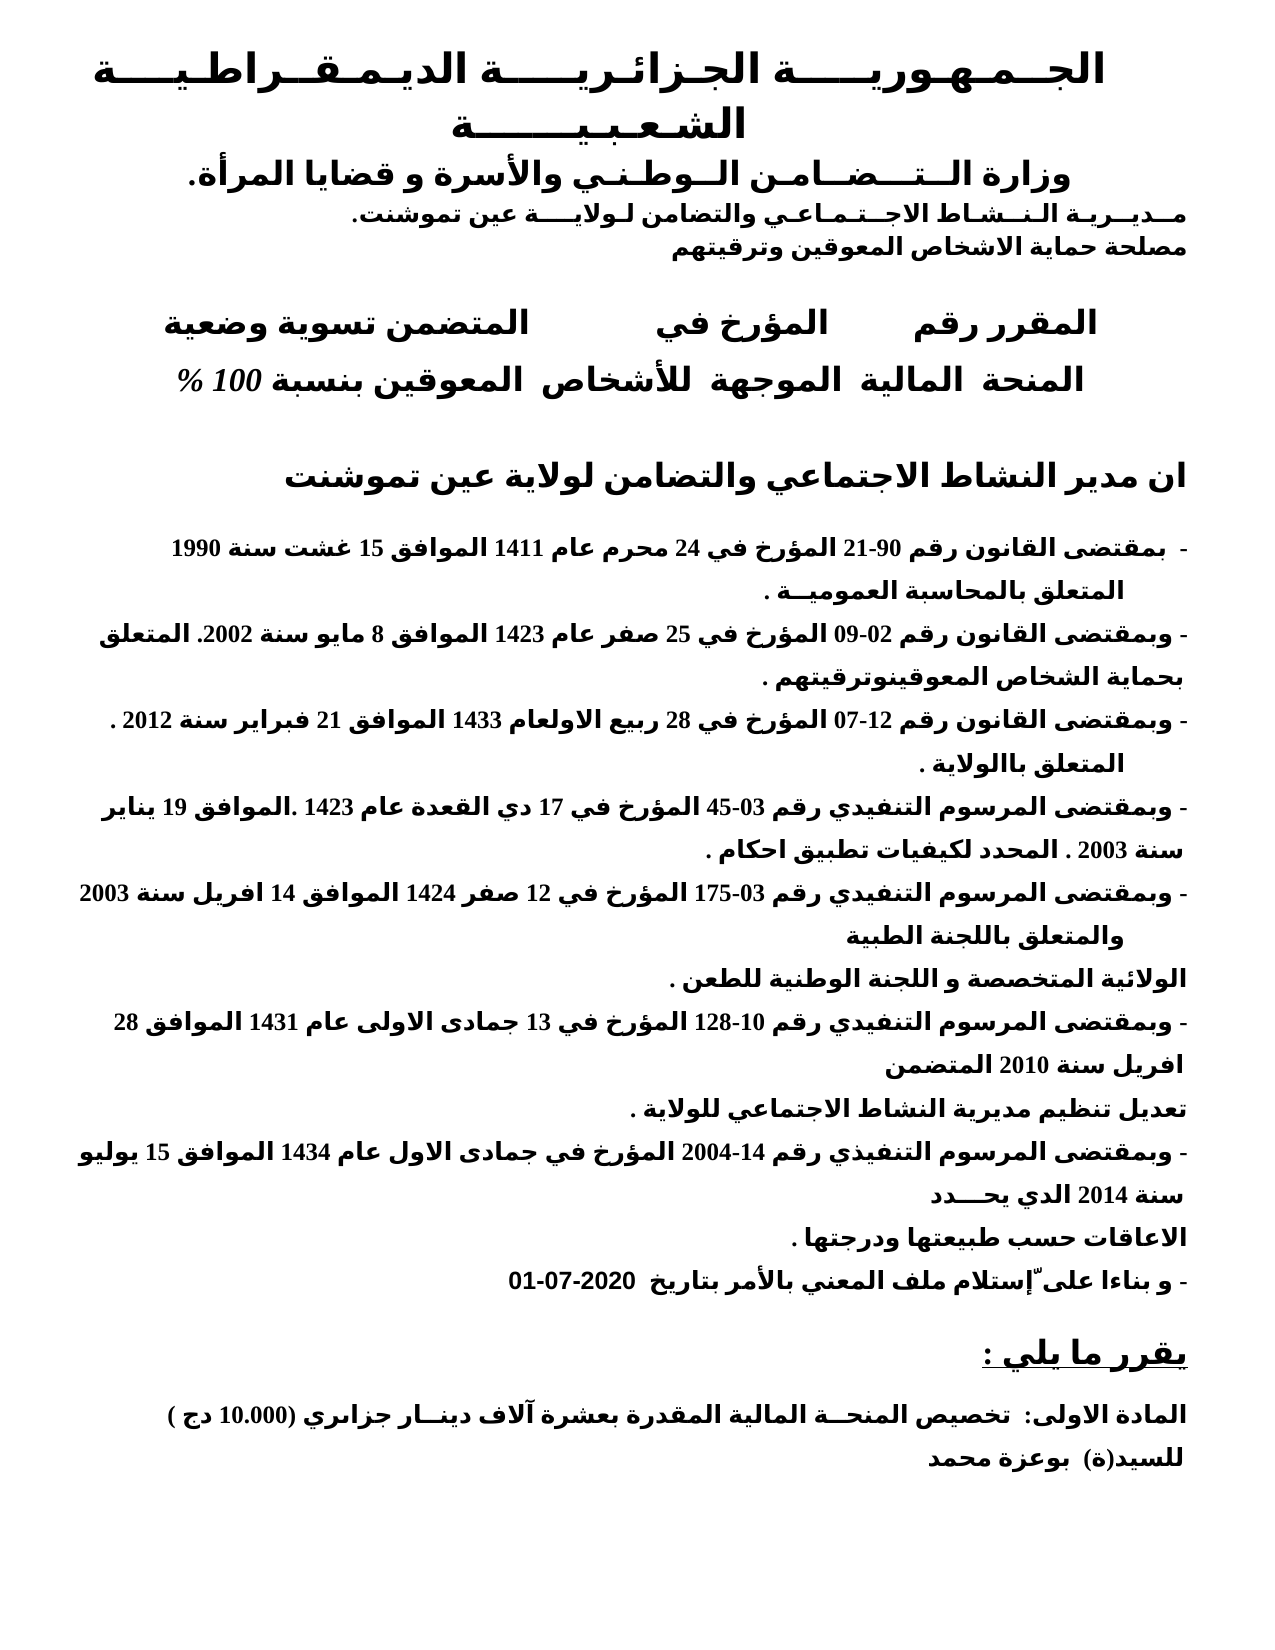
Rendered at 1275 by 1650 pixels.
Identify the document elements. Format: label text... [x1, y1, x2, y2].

text - وبمقتضى المرسوم التنفيدي رقم 10-128 المؤرخ في 13 جمادى الاولى عام 1431 الموافق 28 افريل سنة 2010 المتضمن [74, 1007, 1188, 1079]
text - وبمقتضى القانون رقم 12-07 المؤرخ في 28 ربيع الاولعام 1433 الموافق 21 فبراير سنة 2012 . المتعلق باالولاية . [74, 706, 1188, 777]
text يقرر ما يلي : [74, 1333, 1188, 1372]
text - وبمقتضى المرسوم التنفيدي رقم 03-175 المؤرخ في 12 صفر 1424 الموافق 14 افريل سنة 2003 والمتعلق باللجنة الطبية [74, 878, 1188, 950]
text المادة الاولى: تخصيص المنحــة المالية المقدرة بعشرة آلاف دينــار جزاىري (10.000 دج ) للسيد(ة) بوعزة محمد [74, 1400, 1188, 1472]
text المقرر رقم المؤرخ في المتضمن تسوية وضعية [74, 303, 1188, 341]
text الولائية المتخصصة و اللجنة الوطنية للطعن . [74, 964, 1188, 993]
text وزارة الــتـــضــامـن الــوطـنـي والأسرة و قضايا المرأة. [74, 154, 1188, 193]
text الجــمـهـوريـــــة الجـزائـريـــــة الديـمـقــراطـيــــة الشـعـبـيـــــــة [74, 44, 1125, 147]
text الاعاقات حسب طبيعتها ودرجتها . [74, 1223, 1188, 1252]
text - وبمقتضى المرسوم التنفيدي رقم 03-45 المؤرخ في 17 دي القعدة عام 1423 .الموافق 19 يناير سنة 2003 . المحدد لكيفيات تطبيق احكام . [74, 792, 1188, 864]
text المنحة المالية الموجهة للأشخاص المعوقين بنسبة 100 % [74, 361, 1188, 399]
text مصلحة حماية الاشخاص المعوقين وترقيتهم [74, 232, 1188, 260]
text - و بناءا على ّإستلام ملف المعني بالأمر بتاريخ 2020-07-01 [74, 1266, 1188, 1295]
text - وبمقتضى القانون رقم 02-09 المؤرخ في 25 صفر عام 1423 الموافق 8 مايو سنة 2002. المتعلق بحماية الشخاص المعوقينوترقيتهم . [74, 619, 1188, 691]
text - بمقتضى القانون رقم 90-21 المؤرخ في 24 محرم عام 1411 الموافق 15 غشت سنة 1990 المتعلق بالمحاسبة العموميــة . [74, 533, 1188, 605]
text ان مدير النشاط الاجتماعي والتضامن لولاية عين تموشنت [74, 456, 1188, 495]
text - وبمقتضى المرسوم التنفيذي رقم 14-2004 المؤرخ في جمادى الاول عام 1434 الموافق 15 يوليو سنة 2014 الدي يحـــدد [74, 1137, 1188, 1209]
text تعديل تنظيم مديرية النشاط الاجتماعي للولاية . [74, 1094, 1188, 1122]
text مــديــريـة الـنــشـاط الاجــتـمـاعـي والتضامن لـولايــــة عين تموشنت. [74, 199, 1188, 227]
